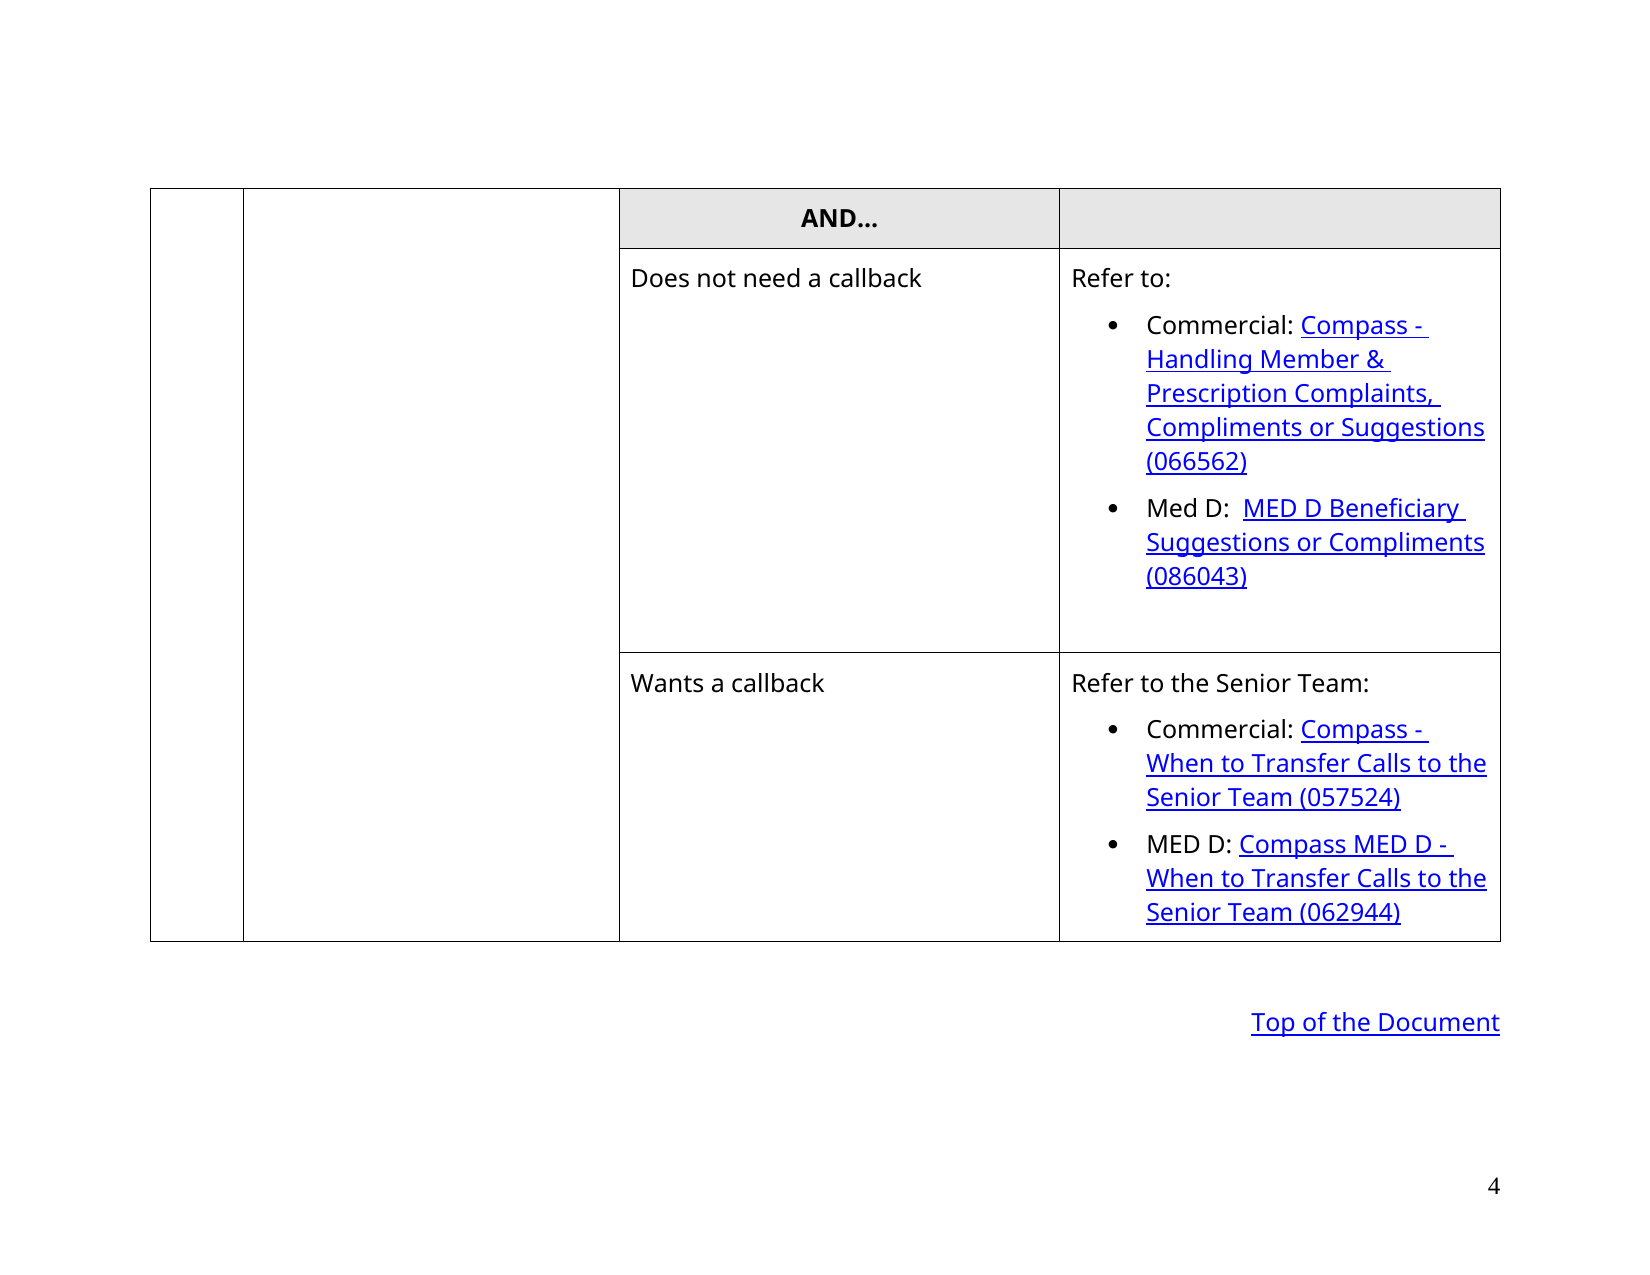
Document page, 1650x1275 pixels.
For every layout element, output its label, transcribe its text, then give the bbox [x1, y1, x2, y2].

table_cell Refer to: Commercial: Compass - Handling Member & Prescription Complaints, Compliments or Suggestions (066562) Med D: MED D Beneficiary Suggestions or Compliments (086043) [1060, 249, 1500, 652]
text Top of the Document [150, 1005, 1500, 1039]
table_cell Does not need a callback [620, 249, 1059, 652]
table_cell Then... [1060, 189, 1500, 248]
table_cell Wants a callback [620, 653, 1059, 941]
table_cell Refer to the Senior Team: Commercial: Compass - When to Transfer Calls to the Senior Team (057524) MED D: Compass MED D - When to Transfer Calls to the Senior Team (062944) [1060, 653, 1500, 941]
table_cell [620, 189, 1059, 248]
